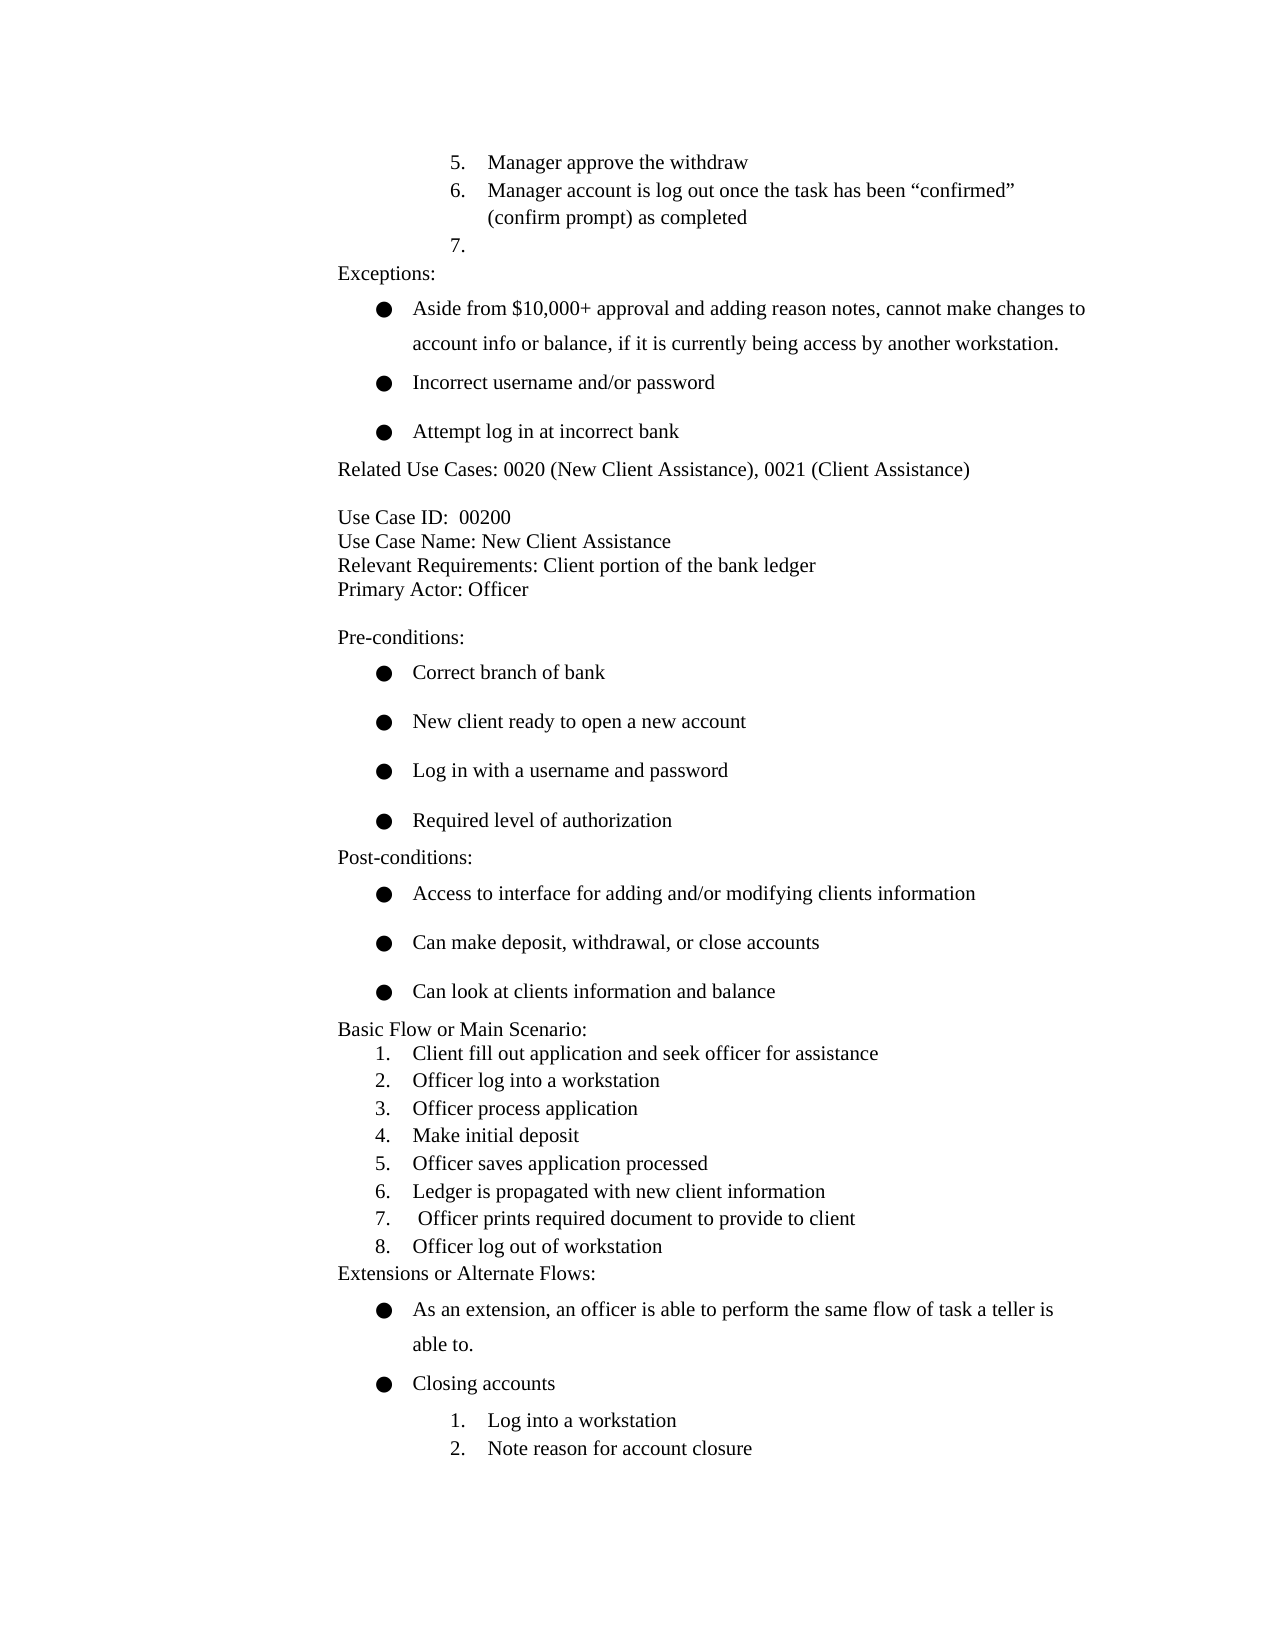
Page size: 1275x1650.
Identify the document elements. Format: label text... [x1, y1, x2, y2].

list Manager account is log out once the task has been “confirmed” (confirm prompt) as completed [450, 178, 1087, 229]
list Can look at clients information and balance [375, 967, 1087, 1010]
text Pre-conditions: [262, 625, 1087, 649]
list Correct branch of bank [375, 649, 1087, 692]
list Aside from $10,000+ approval and adding reason notes, cannot make changes to account info or balance, if it is currently being access by another workstation. [375, 284, 1087, 355]
list Note reason for account closure [450, 1436, 1087, 1460]
list Officer saves application processed [375, 1151, 1087, 1175]
text Exceptions: [262, 260, 1087, 284]
list Ledger is propagated with new client information [375, 1178, 1087, 1203]
list Log in with a username and password [375, 747, 1087, 790]
list Officer prints required document to provide to client [375, 1206, 1087, 1230]
list Make initial deposit [375, 1123, 1087, 1147]
text Post-conditions: [262, 845, 1087, 869]
text Extensions or Alternate Flows: [300, 1261, 1087, 1285]
list Attempt log in at incorrect bank [375, 407, 1087, 450]
list Officer log into a workstation [375, 1068, 1087, 1092]
text Primary Actor: Officer [262, 577, 1087, 601]
list Closing accounts [375, 1359, 1087, 1402]
list Client fill out application and seek officer for assistance [375, 1041, 1087, 1064]
text Use Case ID: 00200 [337, 504, 1087, 529]
list Officer process application [375, 1096, 1087, 1120]
list As an extension, an officer is able to perform the same flow of task a teller is able to. [375, 1285, 1087, 1356]
list Required level of authorization [375, 796, 1087, 839]
list Log into a workstation [450, 1408, 1087, 1432]
text Basic Flow or Main Scenario: [300, 1016, 1087, 1041]
text Related Use Cases: 0020 (New Client Assistance), 0021 (Client Assistance) [262, 456, 1087, 481]
list Can make deposit, withdrawal, or close accounts [375, 918, 1087, 961]
list Officer log out of workstation [375, 1234, 1087, 1258]
text Use Case Name: New Client Assistance [262, 529, 1087, 553]
text Relevant Requirements: Client portion of the bank ledger [262, 553, 1087, 577]
list Incorrect username and/or password [375, 358, 1087, 401]
list New client ready to open a new account [375, 698, 1087, 741]
list Manager approve the withdraw [450, 150, 1087, 174]
list Access to interface for adding and/or modifying clients information [375, 869, 1087, 912]
